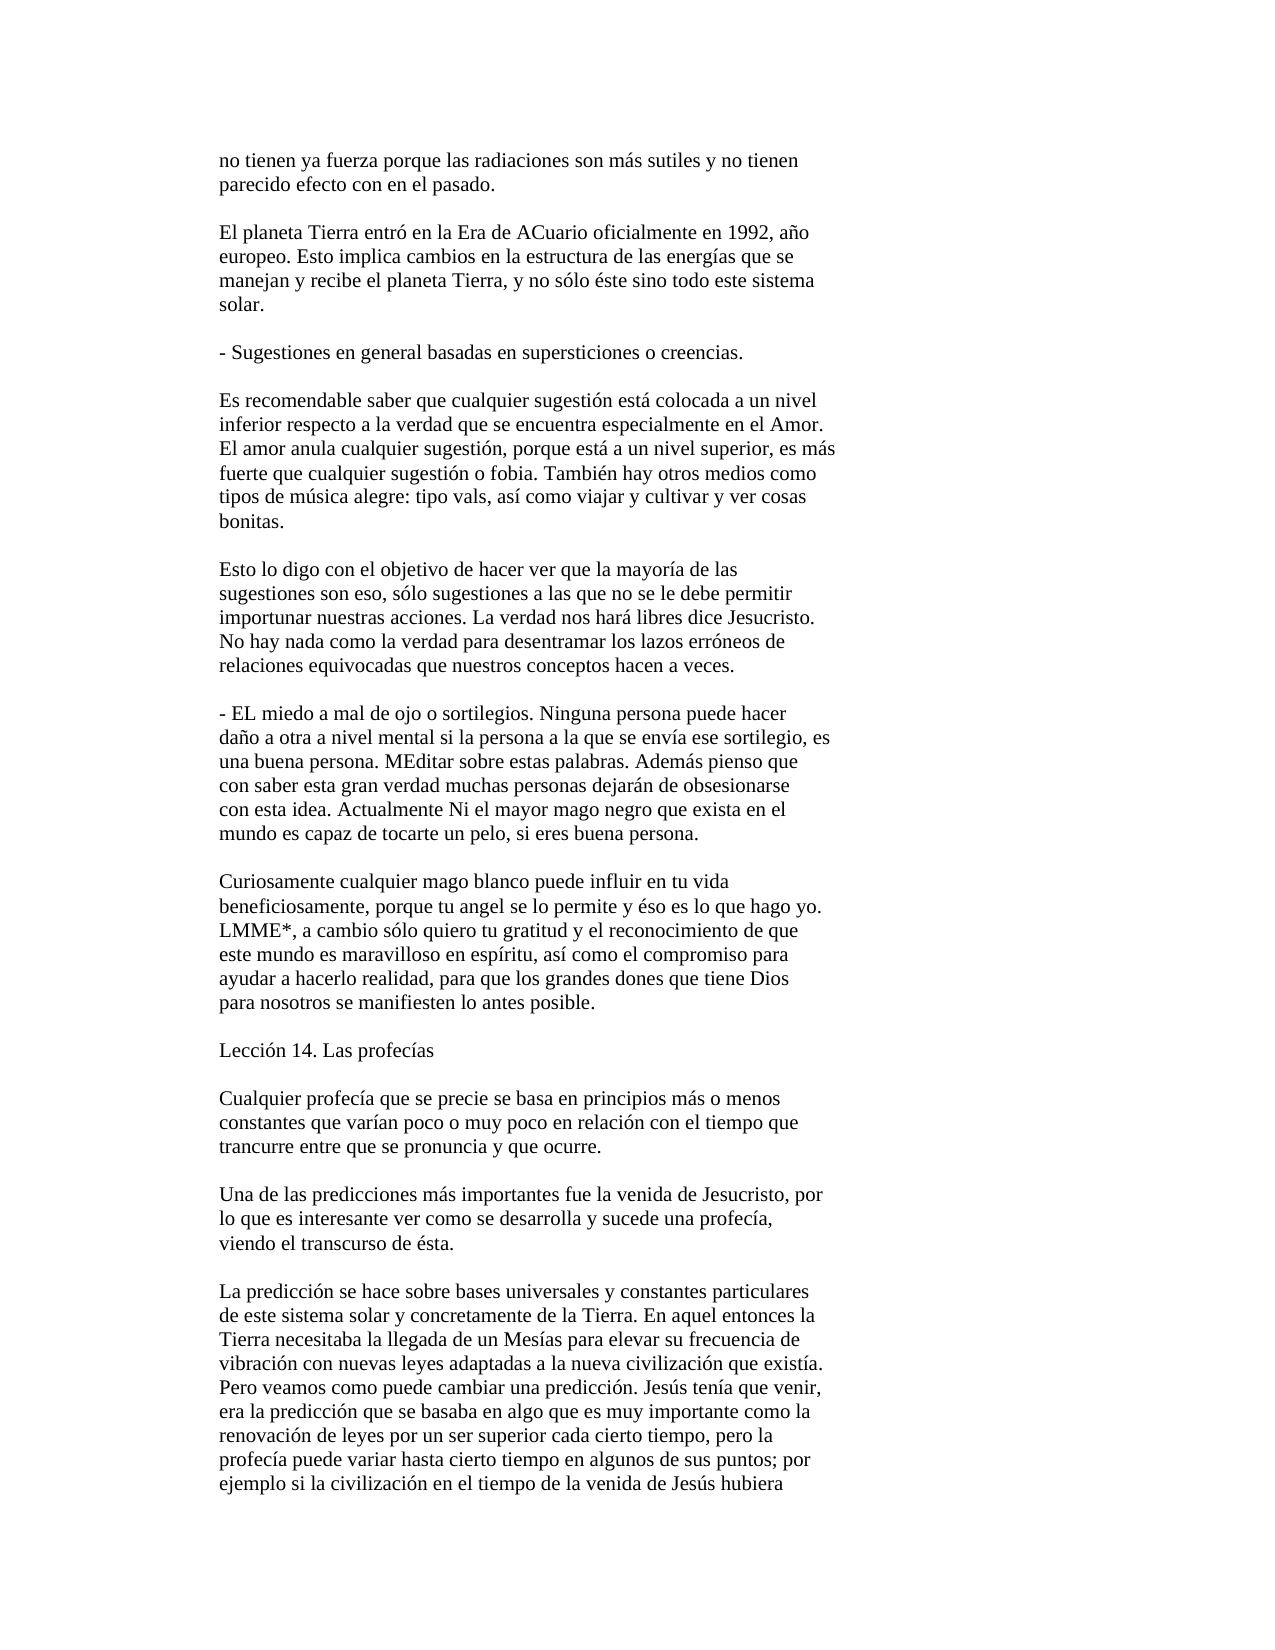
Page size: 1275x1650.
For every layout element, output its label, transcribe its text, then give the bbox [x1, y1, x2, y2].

text beneficiosamente, porque tu angel se lo permite y éso es lo que hago yo. [177, 893, 1098, 918]
text no tienen ya fuerza porque las radiaciones son más sutiles y no tienen [177, 148, 1098, 172]
text bonitas. [177, 508, 1098, 533]
text ayudar a hacerlo realidad, para que los grandes dones que tiene Dios [177, 966, 1098, 990]
text constantes que varían poco o muy poco en relación con el tiempo que [177, 1110, 1098, 1134]
text mundo es capaz de tocarte un pelo, si eres buena persona. [177, 821, 1098, 845]
text con esta idea. Actualmente Ni el mayor mago negro que exista en el [177, 797, 1098, 821]
text No hay nada como la verdad para desentramar los lazos erróneos de [177, 629, 1098, 653]
text para nosotros se manifiesten lo antes posible. [177, 990, 1098, 1014]
text importunar nuestras acciones. La verdad nos hará libres dice Jesucristo. [177, 605, 1098, 629]
text trancurre entre que se pronuncia y que ocurre. [177, 1134, 1098, 1158]
text era la predicción que se basaba en algo que es muy importante como la [177, 1399, 1098, 1423]
text ejemplo si la civilización en el tiempo de la venida de Jesús hubiera [177, 1471, 1098, 1495]
text este mundo es maravilloso en espíritu, así como el compromiso para [177, 942, 1098, 966]
text de este sistema solar y concretamente de aquel entonces la [177, 1303, 1098, 1327]
text sugestiones son eso, sólo sugestiones a las que no se le debe permitir [177, 581, 1098, 605]
text una buena persona. MEditar sobre estas palabras. Además pienso que [177, 749, 1098, 773]
text El amor anula cualquier sugestión, porque está a un nivel superior, es más [177, 436, 1098, 460]
text relaciones equivocadas que nuestros conceptos hacen a veces. [177, 653, 1098, 677]
text parecido efecto con en el pasado. [177, 172, 1098, 196]
text Pero veamos como puede cambiar una predicción. Jesús tenía que venir, [177, 1375, 1098, 1399]
text solar. [177, 292, 1098, 316]
text Es recomendable saber que cualquier sugestión está colocada a un nivel [177, 388, 1098, 412]
text Cualquier profecía que se precie se basa en principios más o menos [177, 1086, 1098, 1110]
text manejan y recibe el planeta Tierra, y no sólo éste sino todo este sistema [177, 268, 1098, 292]
text renovación de leyes por un ser superior cada cierto tiempo, pero la [177, 1423, 1098, 1447]
text El planeta Tierra entró en de ACuario oficialmente en 1992, año [177, 220, 1098, 244]
text fuerte que cualquier sugestión o fobia. También hay otros medios como [177, 460, 1098, 484]
text - EL miedo a mal de ojo o sortilegios. Ninguna persona puede hacer [177, 701, 1098, 725]
text europeo. Esto implica cambios en la estructura de las energías que se [177, 244, 1098, 268]
text vibración con nuevas leyes adaptadas a la nueva civilización que existía. [177, 1351, 1098, 1375]
text profecía puede variar hasta cierto tiempo en algunos de sus puntos; por [177, 1447, 1098, 1471]
text con saber esta gran verdad muchas personas dejarán de obsesionarse [177, 773, 1098, 797]
text Esto lo digo con el objetivo de hacer ver que la mayoría de las [177, 557, 1098, 581]
text viendo el transcurso de ésta. [177, 1230, 1098, 1254]
text La predicción se hace sobre bases universales y constantes particulares [177, 1278, 1098, 1303]
text lo que es interesante ver como se desarrolla y sucede una profecía, [177, 1206, 1098, 1230]
text tipos de música alegre: tipo vals, así como viajar y cultivar y ver cosas [177, 484, 1098, 508]
text Lección 14. Las profecías [177, 1038, 1098, 1062]
text Una de las predicciones más importantes fue la venida de Jesucristo, por [177, 1182, 1098, 1206]
text LMME*, a cambio sólo quiero tu gratitud y el reconocimiento de que [177, 918, 1098, 942]
text daño a otra a nivel mental si la persona a la que se envía ese sortilegio, es [177, 725, 1098, 749]
text Curiosamente cualquier mago blanco puede influir en tu vida [177, 869, 1098, 893]
text Tierra necesitaba la llegada de un Mesías para elevar su frecuencia de [177, 1327, 1098, 1351]
text inferior respecto a la verdad que se encuentra especialmente en el Amor. [177, 412, 1098, 436]
text - Sugestiones en general basadas en supersticiones o creencias. [177, 340, 1098, 364]
